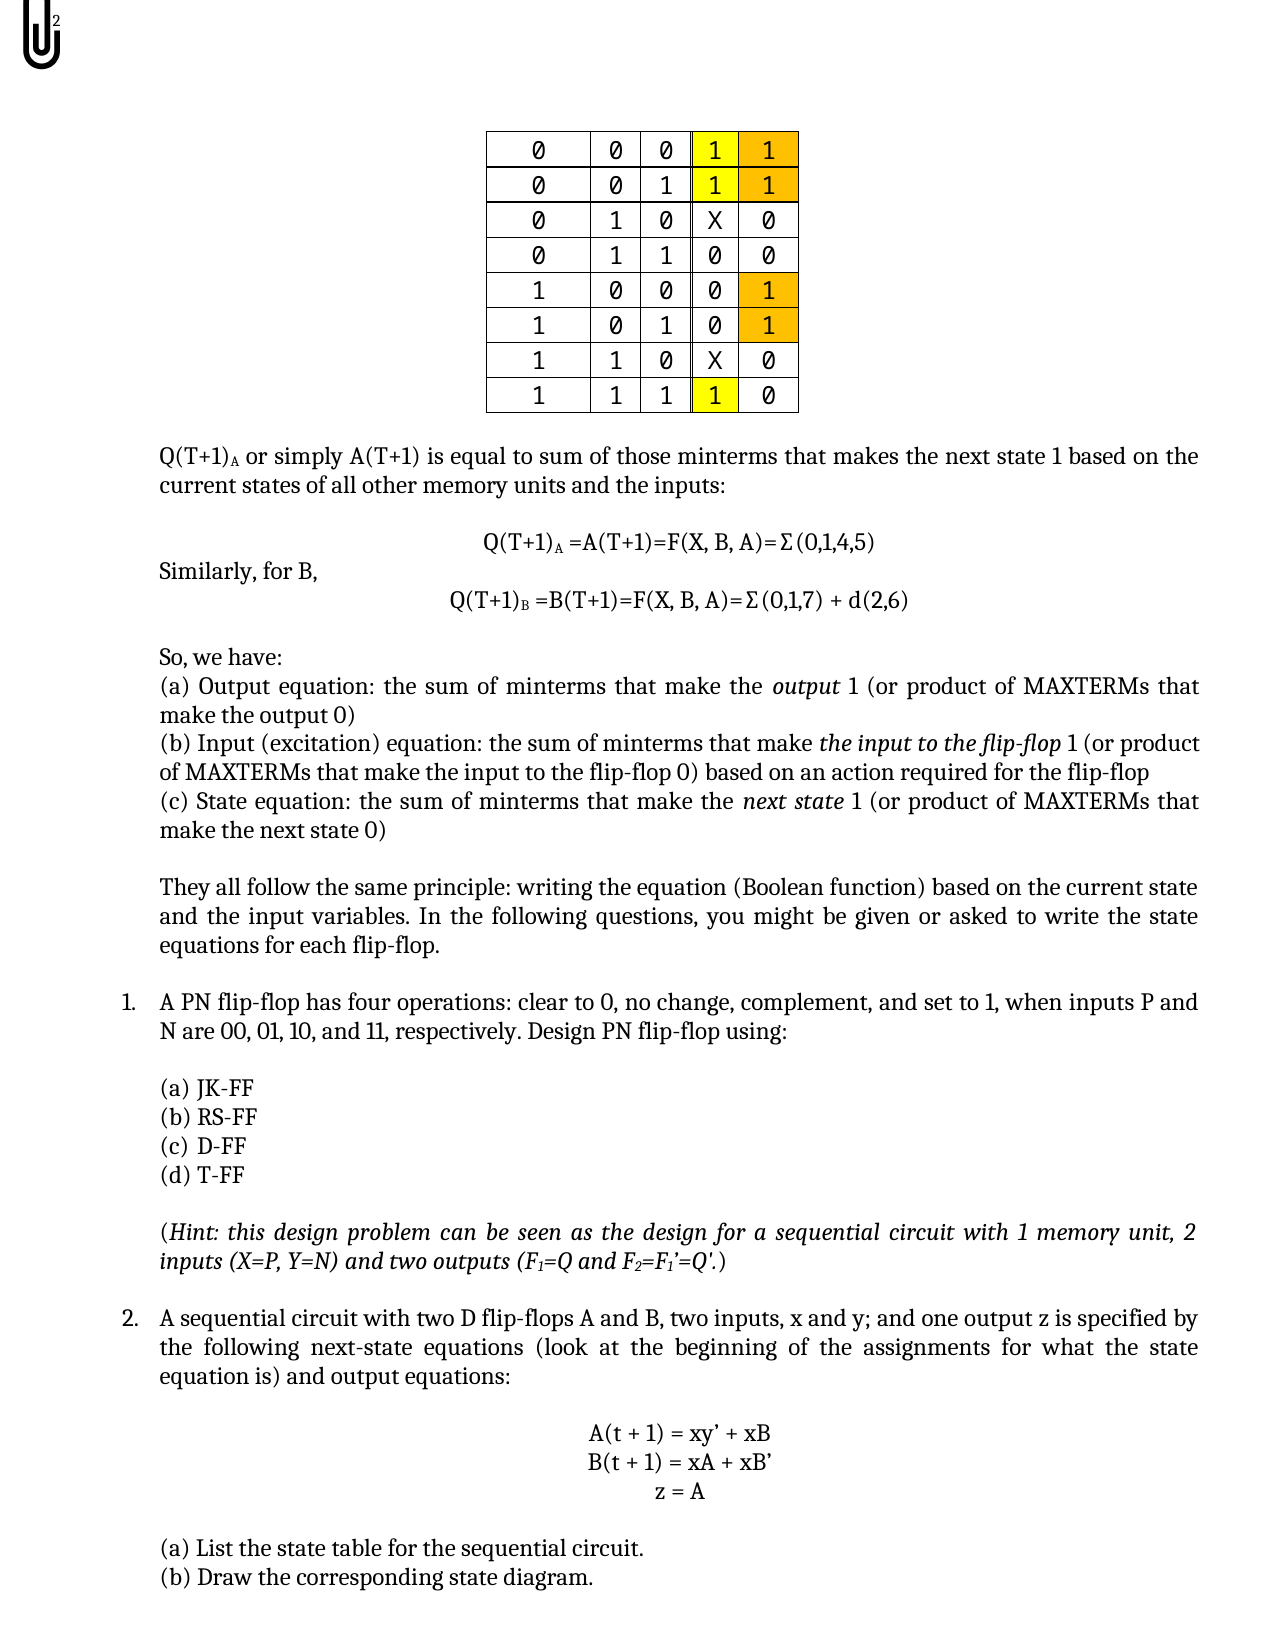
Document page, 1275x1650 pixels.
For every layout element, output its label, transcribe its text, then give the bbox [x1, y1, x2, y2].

table_cell 0 [739, 378, 798, 412]
table_cell X [693, 343, 738, 377]
list A PN flip-flop has four operations: clear to 0, no change, complement, and set to 1, when inputs P and N are 00, 01, 10, and 11, respectively. Design PN flip-flop using: [122, 988, 1200, 1046]
table_cell 0 [591, 132, 640, 166]
list (Hint: this design problem can be seen as the design for a sequential circuit with 1 memory unit, 2 inputs (X=P, Y=N) and two outputs (F1=Q and F2=F1’=Q'.) [159, 1218, 1200, 1276]
table_cell 1 [739, 168, 798, 201]
list Q(T+1)B =B(T+1)=F(X, B, A)=∑(0,1,7) + d(2,6) [159, 586, 1200, 614]
table_cell 0 [739, 203, 798, 237]
list Q(T+1)A =A(T+1)=F(X, B, A)=∑(0,1,4,5) [159, 528, 1200, 557]
table_cell 1 [693, 168, 738, 201]
table_cell 0 [487, 203, 590, 237]
list A sequential circuit with two D flip-flops A and B, two inputs, x and y; and one output z is specified by the following next-state equations (look at the beginning of the assignments for what the state equation is) and output equations: [122, 1304, 1200, 1391]
table_cell 1 [487, 308, 590, 342]
table_cell 1 [739, 273, 798, 307]
list They all follow the same principle: writing the equation (Boolean function) based on the current state and the input variables. In the following questions, you might be given or asked to write the state equations for each flip-flop. [159, 873, 1200, 959]
table_cell 1 [739, 132, 798, 166]
list (c) State equation: the sum of minterms that make the next state 1 (or product of MAXTERMs that make the next state 0) [159, 787, 1200, 844]
table_cell 1 [487, 343, 590, 377]
table_cell 1 [693, 132, 738, 166]
table_cell 1 [739, 308, 798, 342]
table_cell 0 [591, 273, 640, 307]
table_cell 1 [591, 238, 640, 272]
table_cell 0 [739, 238, 798, 272]
list B(t + 1) = xA + xB’ [159, 1448, 1200, 1477]
list Similarly, for B, [159, 557, 1200, 586]
table_cell 0 [641, 203, 690, 237]
table_cell 0 [641, 343, 690, 377]
list JK-FF [159, 1074, 1200, 1103]
table_cell 1 [591, 378, 640, 412]
list Q(T+1)A or simply A(T+1) is equal to sum of those minterms that makes the next state 1 based on the current states of all other memory units and the inputs: [159, 442, 1200, 499]
list (a) Output equation: the sum of minterms that make the output 1 (or product of MAXTERMs that make the output 0) [159, 672, 1200, 729]
table_cell 0 [487, 132, 590, 166]
list (b) Draw the corresponding state diagram. [159, 1563, 1200, 1592]
table_cell 1 [693, 378, 738, 412]
list (b) Input (excitation) equation: the sum of minterms that make the input to the flip-flop 1 (or product of MAXTERMs that make the input to the flip-flop 0) based on an action required for the flip-flop [159, 729, 1200, 787]
table_cell 1 [641, 308, 690, 342]
table_cell 0 [693, 238, 738, 272]
list z = A [159, 1477, 1200, 1506]
table_cell 1 [591, 203, 640, 237]
table_cell 1 [487, 378, 590, 412]
table_cell 1 [641, 168, 690, 201]
table_cell 1 [591, 343, 640, 377]
list T-FF [159, 1161, 1200, 1189]
picture [0, 0, 88, 75]
table_cell 0 [739, 343, 798, 377]
table_cell 0 [487, 238, 590, 272]
table_cell 0 [591, 308, 640, 342]
table_cell X [693, 203, 738, 237]
list A(t + 1) = xy’ + xB [159, 1419, 1200, 1448]
table_cell 0 [693, 308, 738, 342]
table_cell 0 [641, 132, 690, 166]
table_cell 1 [487, 273, 590, 307]
list RS-FF [159, 1103, 1200, 1132]
list (a) List the state table for the sequential circuit. [159, 1534, 1200, 1563]
table_cell 0 [641, 273, 690, 307]
table_cell 1 [641, 238, 690, 272]
table_cell 1 [641, 378, 690, 412]
table_cell 0 [591, 168, 640, 201]
table_cell 0 [487, 168, 590, 201]
list So, we have: [159, 643, 1200, 672]
table_cell 0 [693, 273, 738, 307]
list D-FF [159, 1132, 1200, 1161]
